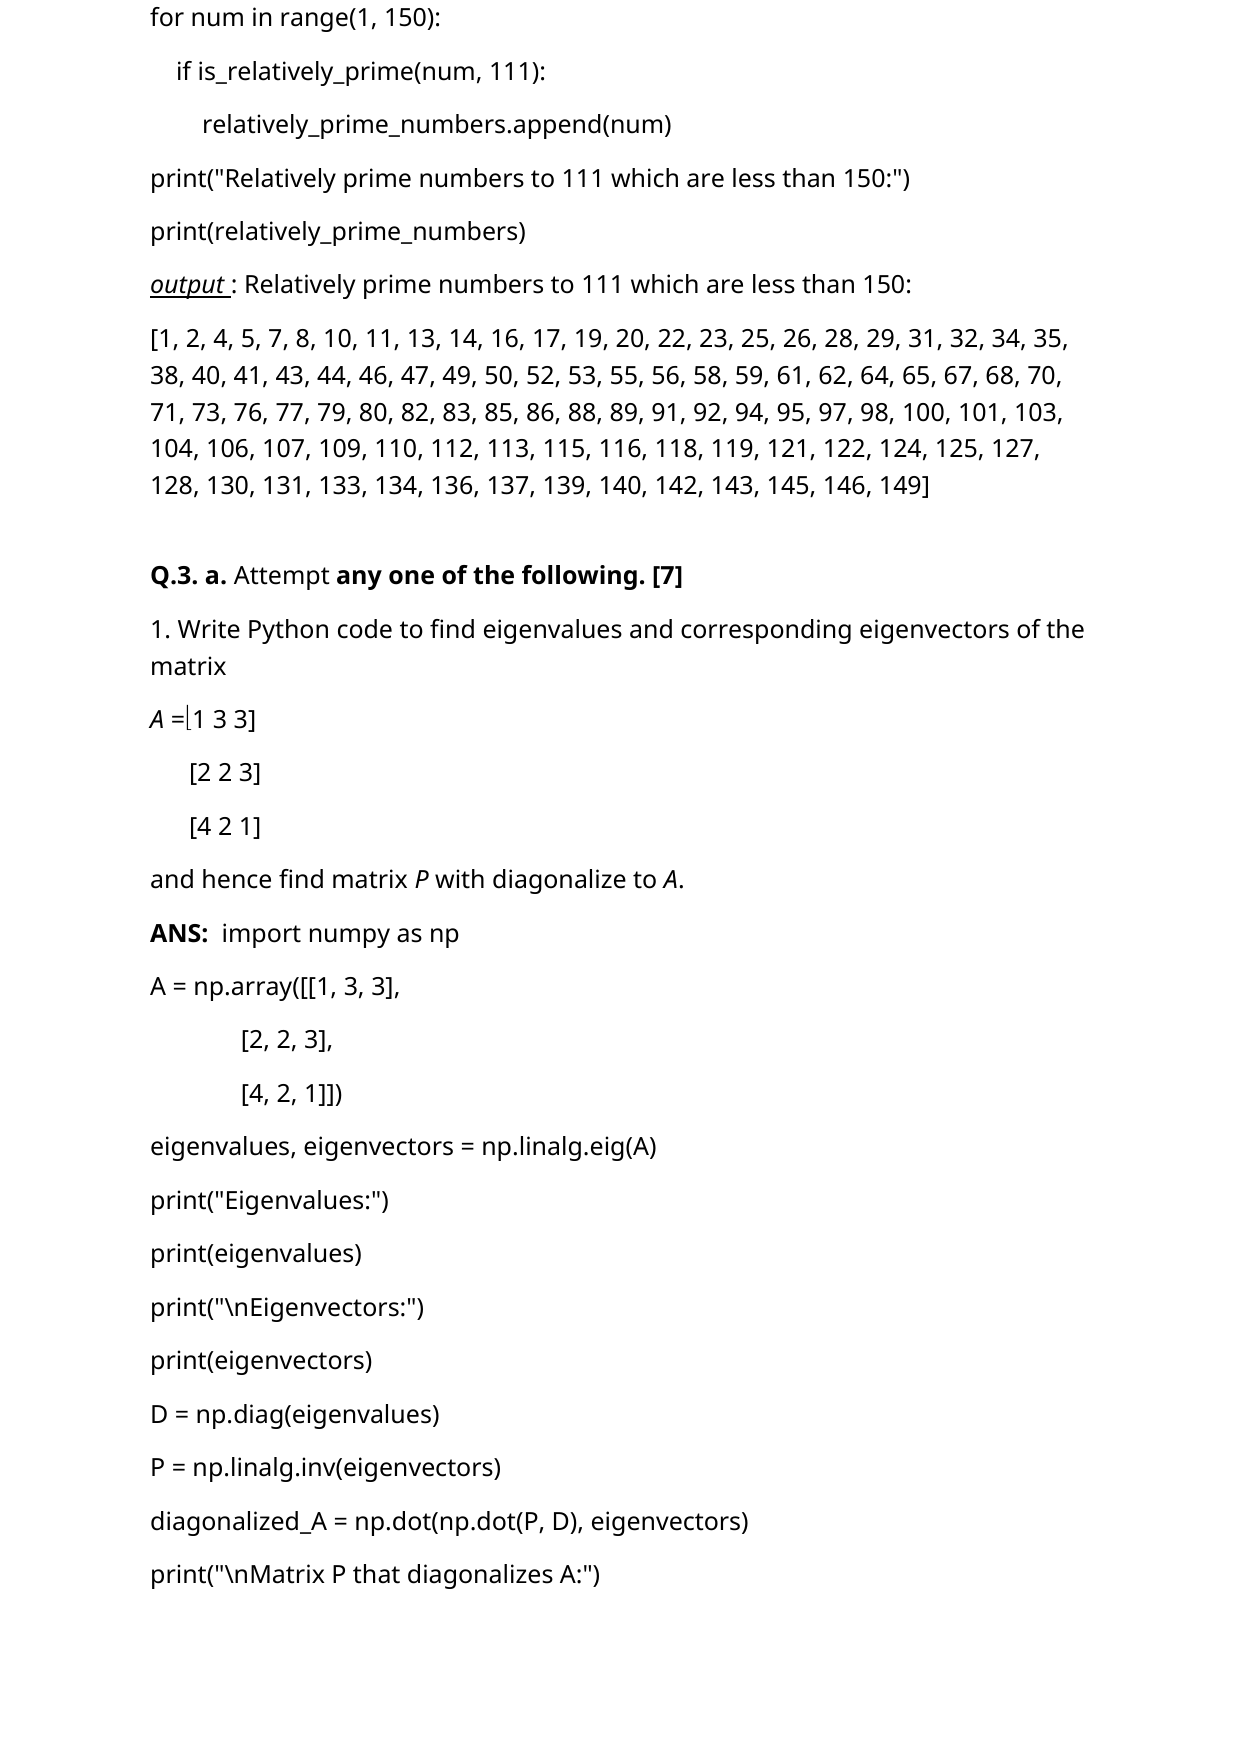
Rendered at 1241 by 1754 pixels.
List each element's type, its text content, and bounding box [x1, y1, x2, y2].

text and hence find matrix P with diagonalize to A. [150, 862, 1090, 896]
text P = np.linalg.inv(eigenvectors) [150, 1450, 1090, 1484]
text print("\nEigenvectors:") [150, 1289, 1090, 1323]
text relatively_prime_numbers.append(num) [150, 107, 1090, 141]
text [4 2 1] [150, 808, 1090, 842]
text print(eigenvalues) [150, 1236, 1090, 1270]
text output : Relatively prime numbers to 111 which are less than 150: [150, 267, 1090, 301]
text 1. Write Python code to find eigenvalues and corresponding eigenvectors of the matrix [150, 611, 1090, 682]
text print(relatively_prime_numbers) [150, 214, 1090, 248]
text A = np.array([[1, 3, 3], [150, 969, 1090, 1003]
text [1, 2, 4, 5, 7, 8, 10, 11, 13, 14, 16, 17, 19, 20, 22, 23, 25, 26, 28, 29, 31, 32, 34, 35, 38, 40, 41, 43, 44, 46, 47, 49, 50, 52, 53, 55, 56, 58, 59, 61, 62, 64, 65, 67, 68, 70, 71, 73, 76, 77, 79, 80, 82, 83, 85, 86, 88, 89, 91, 92, 94, 95, 97, 98, 100, 101, 103, 104, 106, 107, 109, 110, 112, 113, 115, 116, 118, 119, 121, 122, 124, 125, 127, 128, 130, 131, 133, 134, 136, 137, 139, 140, 142, 143, 145, 146, 149] [150, 321, 1090, 502]
text for num in range(1, 150): [150, 0, 1090, 34]
text diagonalized_A = np.dot(np.dot(P, D), eigenvectors) [150, 1503, 1090, 1537]
text print(eigenvectors) [150, 1343, 1090, 1377]
text if is_relatively_prime(num, 111): [150, 53, 1090, 87]
text [2, 2, 3], [150, 1022, 1090, 1056]
text ANS: import numpy as np [150, 915, 1090, 949]
text eigenvalues, eigenvectors = np.linalg.eig(A) [150, 1129, 1090, 1163]
text A =1 3 3] [150, 702, 1090, 736]
text [2 2 3] [150, 755, 1090, 789]
text print("Relatively prime numbers to 111 which are less than 150:") [150, 160, 1090, 194]
text print("\nMatrix P that diagonalizes A:") [150, 1557, 1090, 1591]
text [4, 2, 1]]) [150, 1076, 1090, 1110]
text Q.3. a. Attempt any one of the following. [7] [150, 558, 1090, 592]
text D = np.diag(eigenvalues) [150, 1396, 1090, 1430]
text print("Eigenvalues:") [150, 1182, 1090, 1217]
